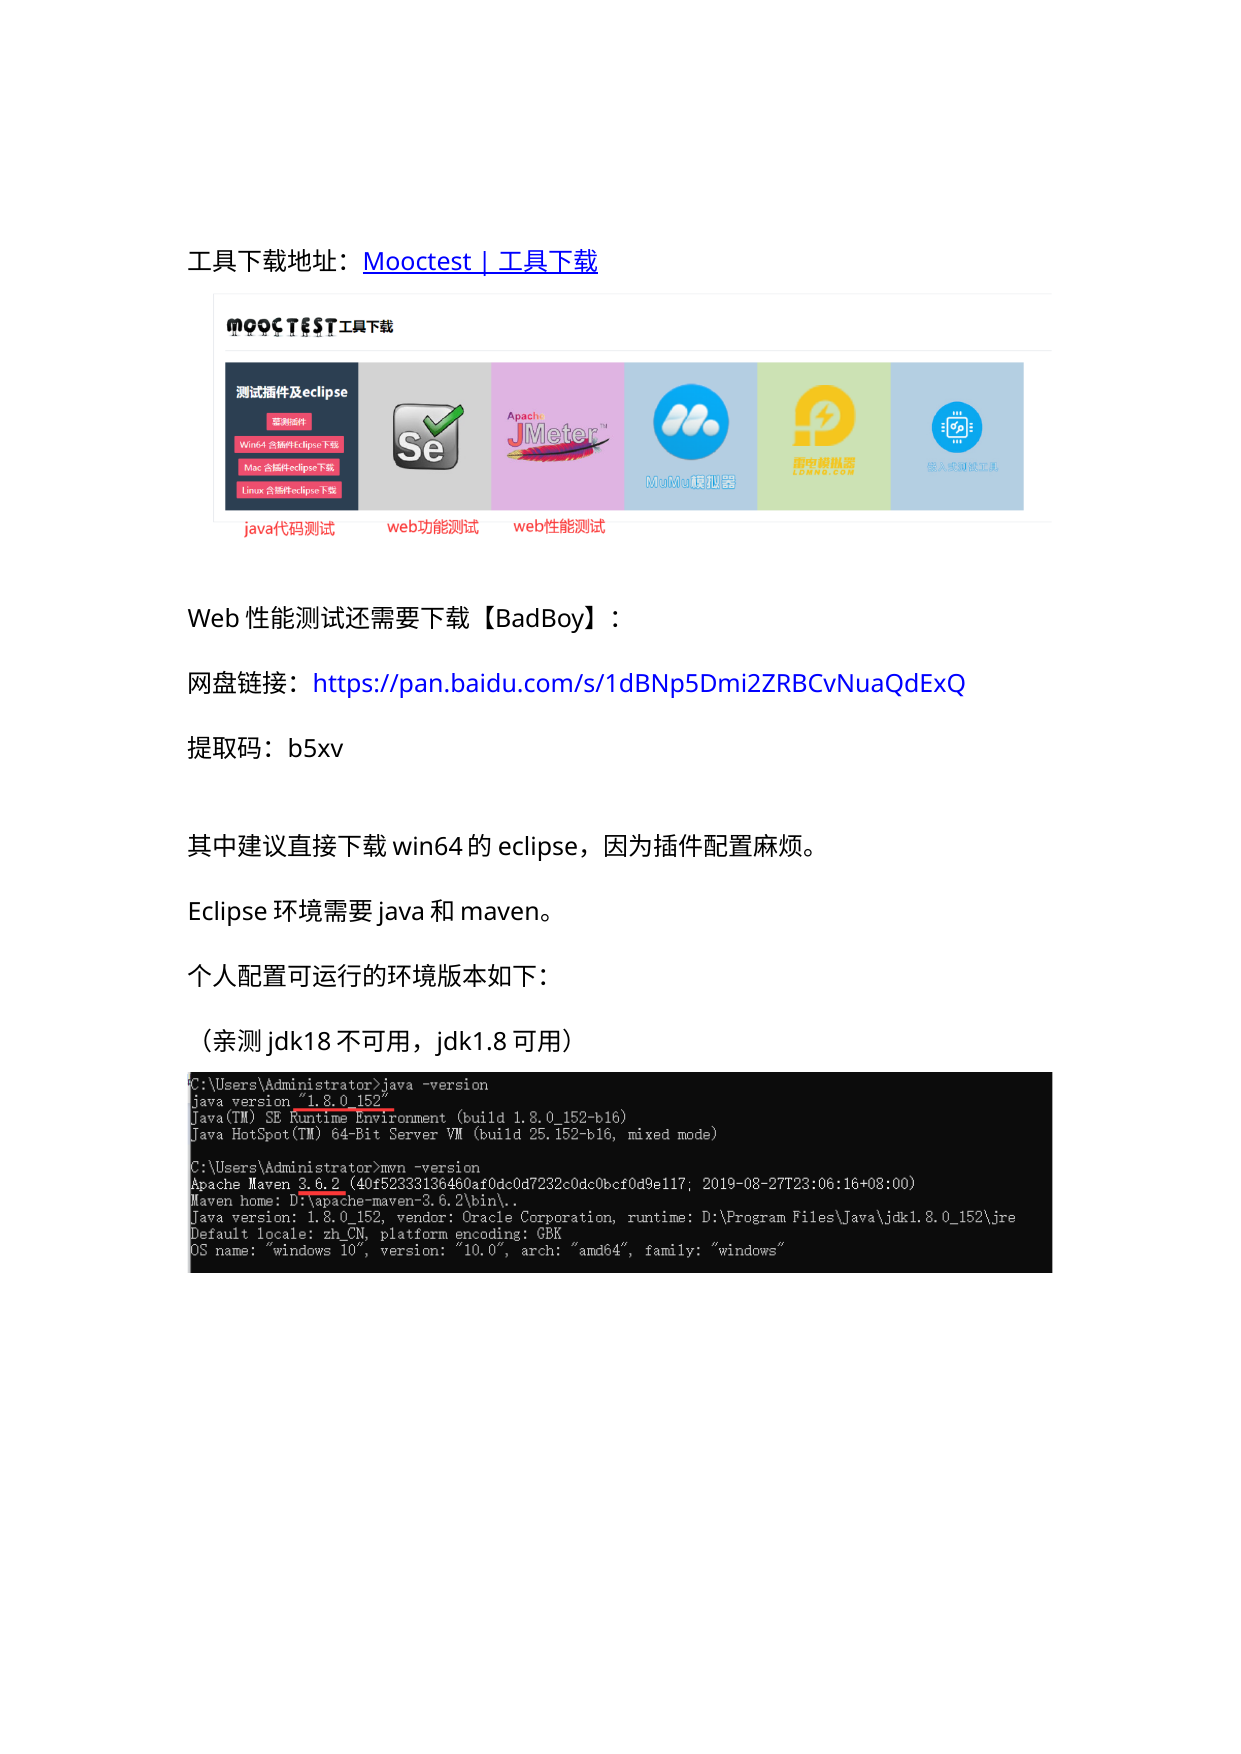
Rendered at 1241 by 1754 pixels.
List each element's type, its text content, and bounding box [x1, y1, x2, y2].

text 其中建议直接下载win64的eclipse，因为插件配置麻烦。 [187, 812, 1053, 877]
text 个人配置可运行的环境版本如下： [187, 942, 1053, 1007]
text （亲测jdk18不可用，jdk1.8可用） [187, 1007, 1053, 1072]
text Web性能测试还需要下载【BadBoy】： [187, 584, 1053, 649]
text 工具下载地址：Mooctest | 工具下载 [187, 227, 1053, 292]
text 提取码：b5xv [187, 714, 1053, 779]
text 网盘链接：https://pan.baidu.com/s/1dBNp5Dmi2ZRBCvNuaQdExQ [187, 649, 1053, 714]
picture [187, 292, 1052, 563]
text Eclipse环境需要java和maven。 [187, 877, 1053, 942]
picture [187, 1072, 1053, 1273]
